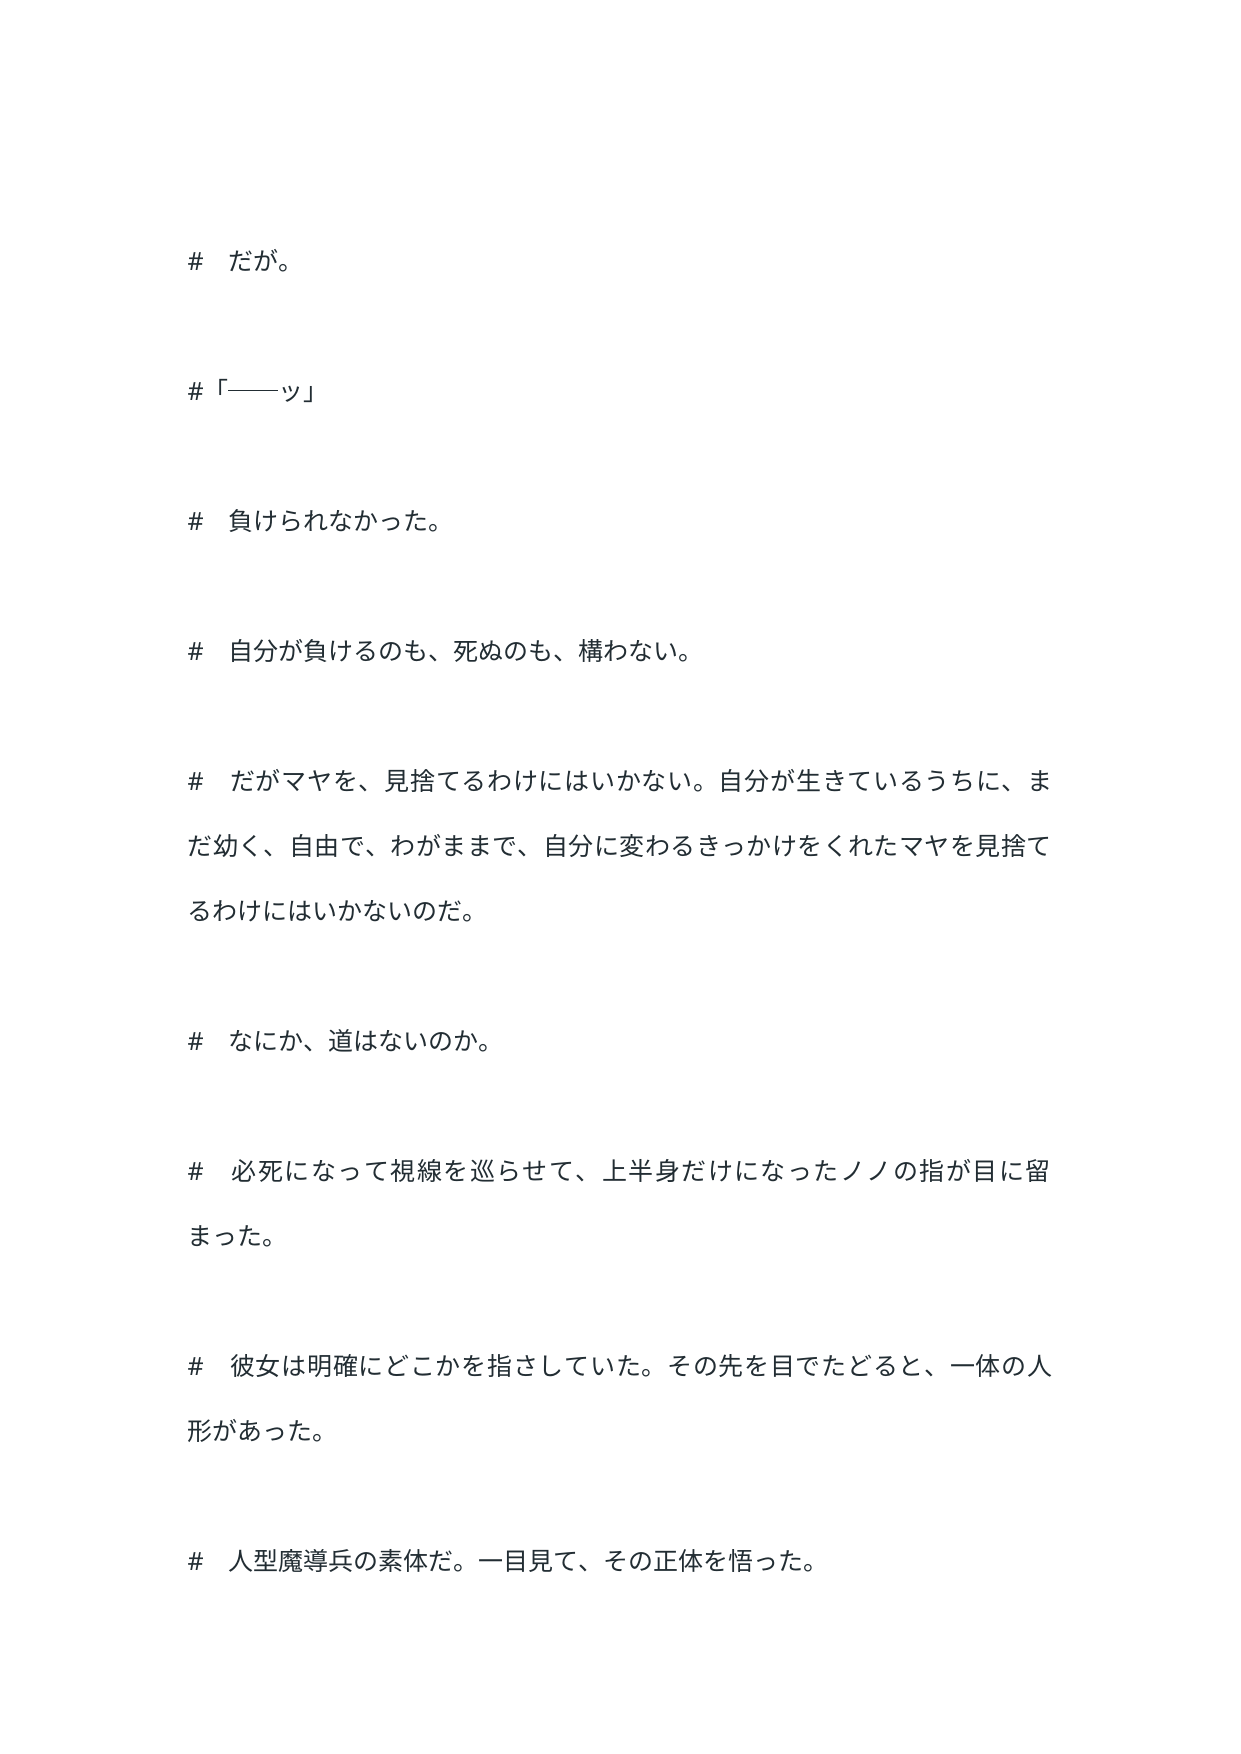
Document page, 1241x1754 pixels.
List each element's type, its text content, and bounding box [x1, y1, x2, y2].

text # だがマヤを、見捨てるわけにはいかない。自分が生きているうちに、まだ幼く、自由で、わがままで、自分に変わるきっかけをくれたマヤを見捨てるわけにはいかないのだ。 [187, 747, 1053, 942]
text # 必死になって視線を巡らせて、上半身だけになったノノの指が目に留まった。 [187, 1137, 1053, 1267]
text # 彼女は明確にどこかを指さしていた。その先を目でたどると、一体の人形があった。 [187, 1332, 1053, 1462]
text # なにか、道はないのか。 [187, 1007, 1053, 1072]
text # だが。 [187, 227, 1053, 292]
text # 自分が負けるのも、死ぬのも、構わない。 [187, 617, 1053, 682]
text #「──ッ」 [187, 357, 1053, 422]
text # 負けられなかった。 [187, 487, 1053, 552]
text # 人型魔導兵の素体だ。一目見て、その正体を悟った。 [187, 1527, 1053, 1592]
